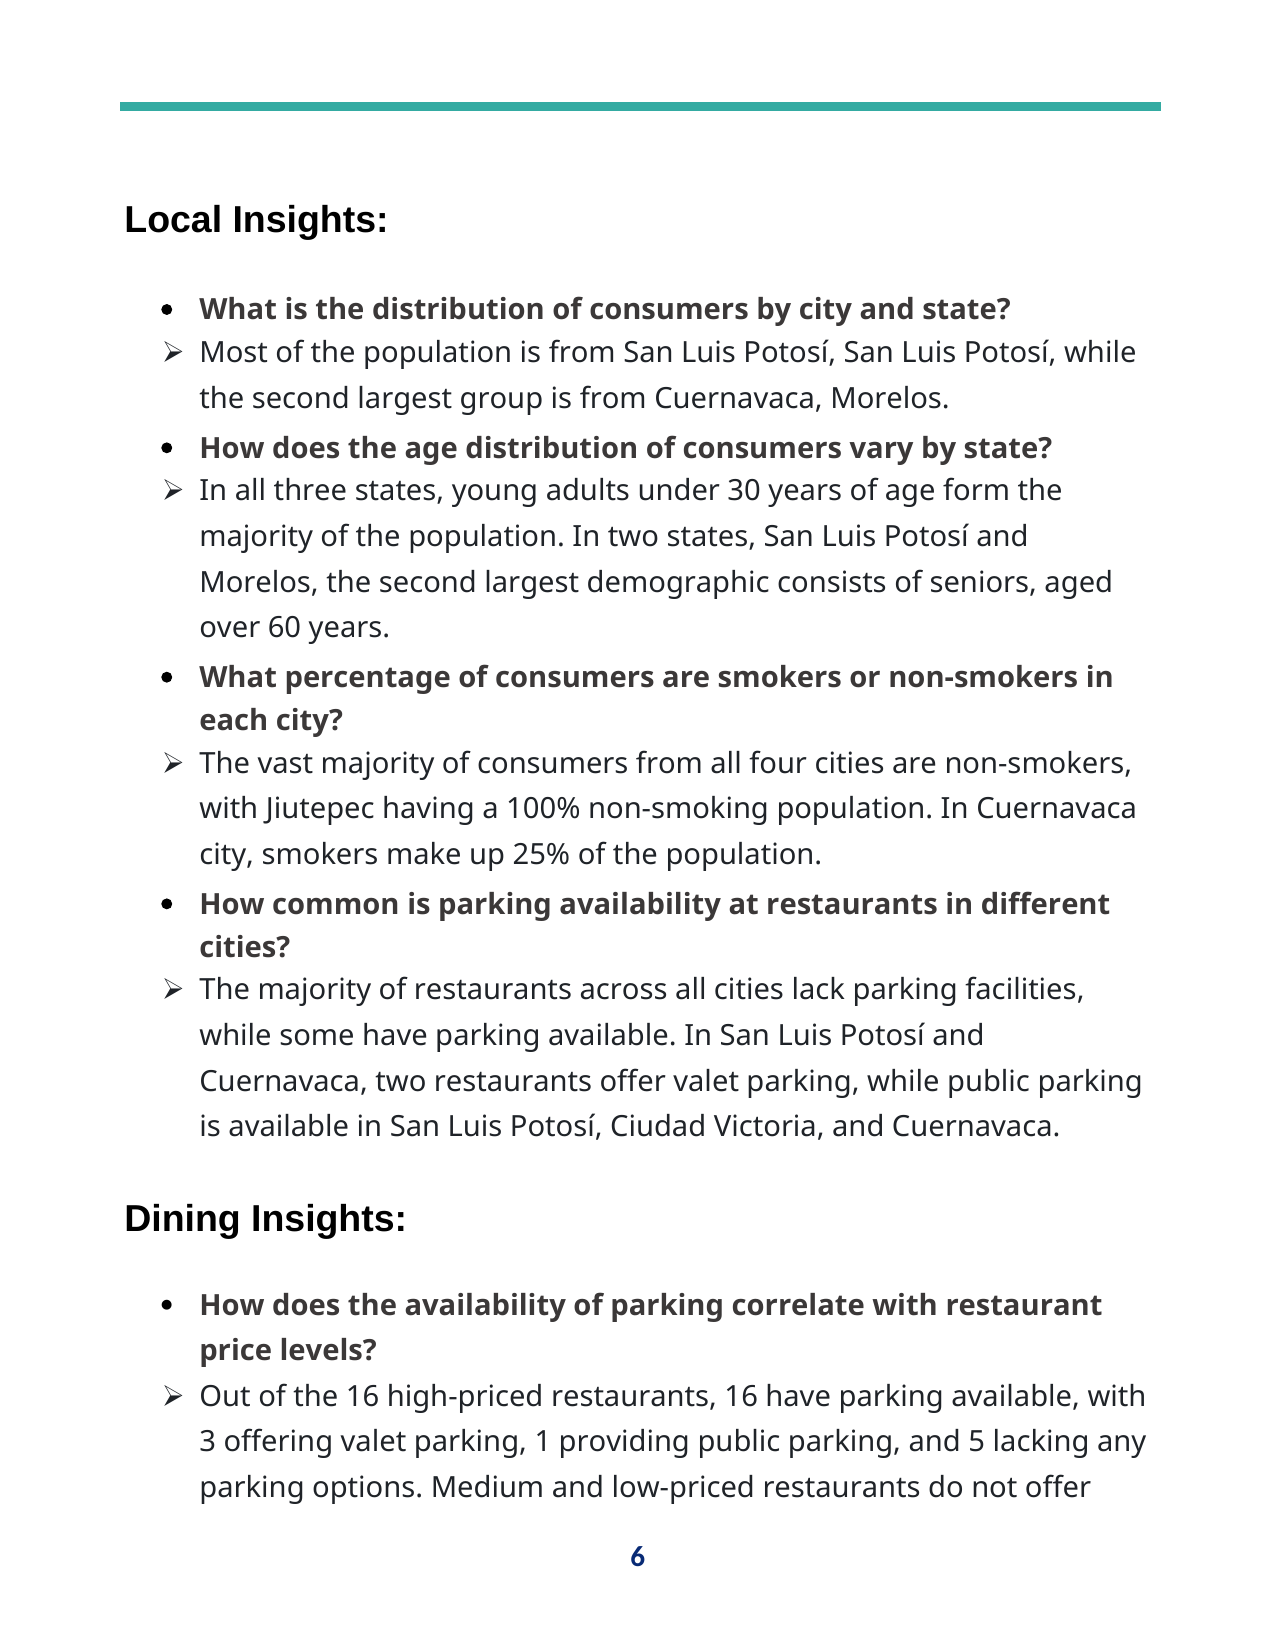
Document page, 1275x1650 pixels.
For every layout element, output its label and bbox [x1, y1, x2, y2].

table_header [124, 152, 1155, 1506]
